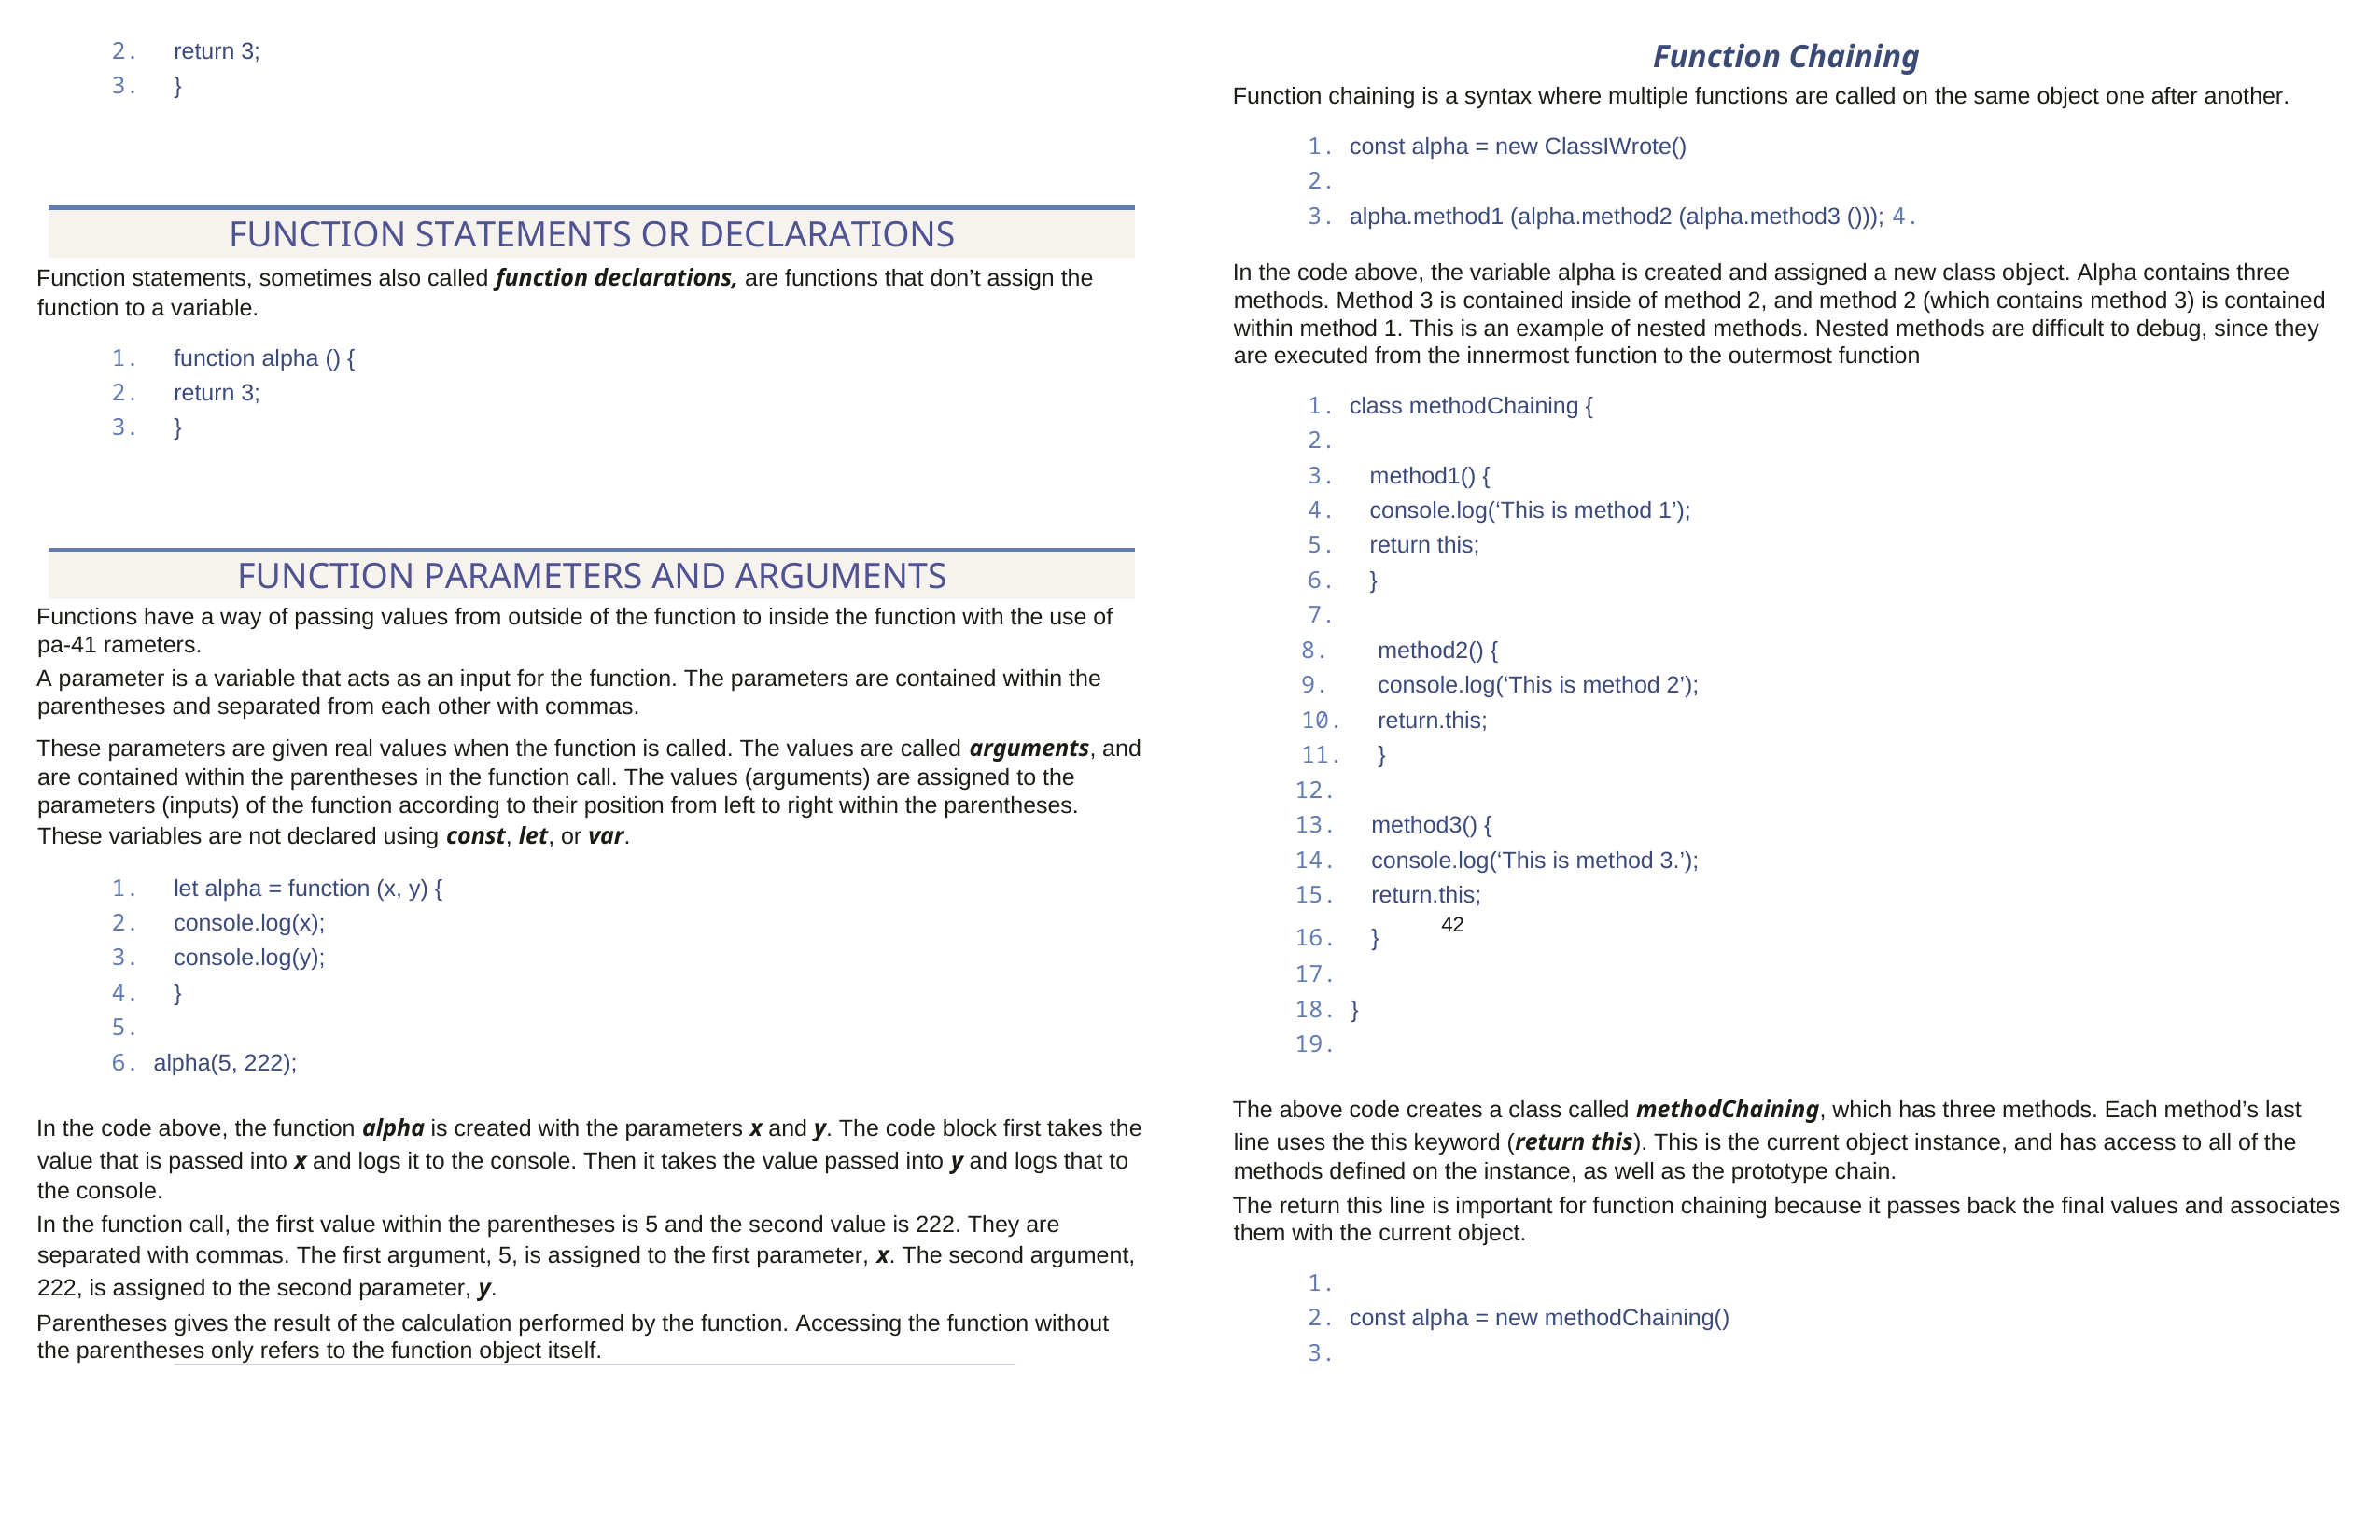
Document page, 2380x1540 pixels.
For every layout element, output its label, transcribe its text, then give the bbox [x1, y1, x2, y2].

list } 42 [1295, 913, 2345, 954]
list let alpha = function (x, y) { [111, 871, 1148, 903]
list return this; [1308, 528, 2345, 560]
list console.log(‘This is method 1’); [1308, 494, 2345, 525]
text Function statements, sometimes also called function declarations, are functions that don’t assign the function to a variable. [36, 261, 1148, 321]
text 18. } [1295, 992, 2345, 1024]
list method3() { [1295, 808, 2345, 840]
text Function chaining is a syntax where multiple functions are called on the same object one after another. [1233, 82, 2344, 109]
list } [1308, 563, 2345, 595]
text In the code above, the function alpha is created with the parameters x and y. The code block first takes the value that is passed into x and logs it to the console. Then it takes the value passed into y and logs that to the console. [36, 1112, 1148, 1203]
list return 3; [111, 34, 1148, 65]
list return.this; [1295, 878, 2345, 909]
text The above code creates a class called methodChaining, which has three methods. Each method’s last line uses the this keyword (return this). This is the current object instance, and has access to all of the methods defined on the instance, as well as the prototype chain. [1233, 1092, 2344, 1184]
list } [111, 411, 1148, 442]
text These parameters are given real values when the function is called. The values are called arguments, and are contained within the parentheses in the function call. The values (arguments) are assigned to the parameters (inputs) of the function according to their position from left to right within the parentheses. These variables are not declared using const, let, or var. [36, 731, 1148, 851]
text Functions have a way of passing values from outside of the function to inside the function with the use of pa-41 rameters. [36, 603, 1148, 657]
list } [1301, 738, 2345, 769]
text 2. [1308, 424, 2345, 455]
list console.log(‘This is method 3.’); [1295, 843, 2345, 875]
text 1. const alpha = new ClassIWrote() [1308, 129, 2345, 161]
text 7. [1308, 598, 2345, 630]
text 3. alpha.method1 (alpha.method2 (alpha.method3 ())); 4. [1308, 199, 1963, 231]
list method2() { [1301, 634, 2345, 665]
list console.log(x); [111, 906, 1148, 938]
text 3. [1308, 1336, 2345, 1367]
text 2. const alpha = new methodChaining() [1308, 1301, 2345, 1333]
list console.log(y); [111, 941, 1148, 973]
list } [111, 975, 1148, 1007]
subtitle FUNCTION PARAMETERS AND ARGUMENTS [49, 552, 1135, 599]
text 1. class methodChaining { [1308, 388, 2345, 420]
subtitle FUNCTION STATEMENTS OR DECLARATIONS [49, 210, 1135, 258]
text Parentheses gives the result of the calculation performed by the function. Accessing the function without the parentheses only refers to the function object itself. [36, 1309, 1148, 1364]
text A parameter is a variable that acts as an input for the function. The parameters are contained within the parentheses and separated from each other with commas. [36, 665, 1148, 720]
text 5. [111, 1011, 1149, 1043]
list return 3; [111, 375, 1148, 408]
list console.log(‘This is method 2’); [1301, 668, 2345, 700]
text 6. alpha(5, 222); [111, 1046, 1148, 1078]
text In the code above, the variable alpha is created and assigned a new class object. Alpha contains three methods. Method 3 is contained inside of method 2, and method 2 (which contains method 3) is contained within method 1. This is an example of nested methods. Nested methods are difficult to debug, since they are executed from the innermost function to the outermost function [1233, 259, 2344, 369]
text 2. [1308, 163, 2345, 195]
list function alpha () { [111, 341, 1148, 372]
text 19. [1295, 1028, 2345, 1059]
text 12. [1295, 773, 2345, 805]
subtitle Function Chaining [1313, 34, 2263, 77]
list method1() { [1308, 458, 2345, 490]
text In the function call, the first value within the parentheses is 5 and the second value is 222. They are separated with commas. The first argument, 5, is assigned to the first parameter, x. The second argument, 222, is assigned to the second parameter, y. [36, 1211, 1148, 1303]
text 1. [1308, 1266, 2345, 1297]
list } [111, 69, 1148, 101]
text 17. [1295, 958, 2345, 989]
list return.this; [1301, 703, 2345, 735]
text The return this line is important for function chaining because it passes back the final values and associates them with the current object. [1233, 1191, 2344, 1246]
